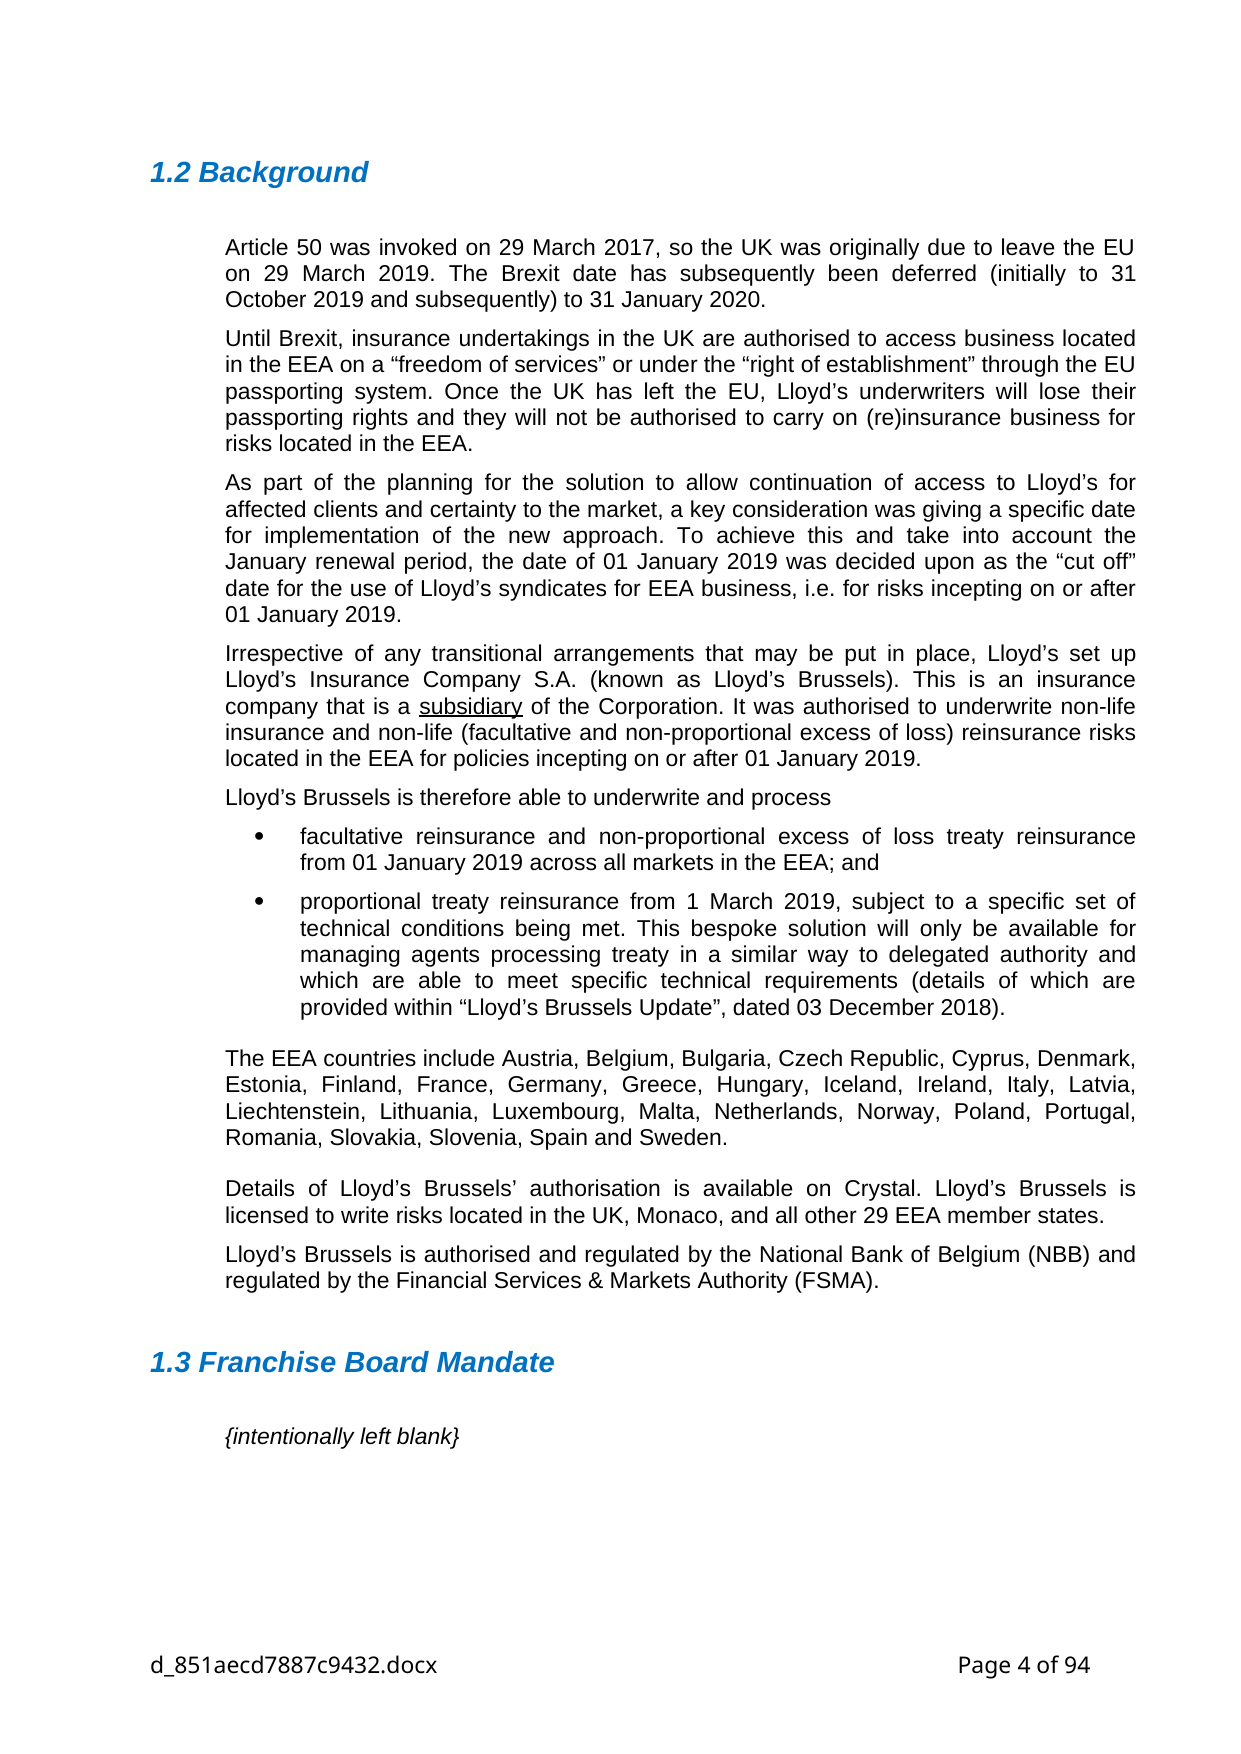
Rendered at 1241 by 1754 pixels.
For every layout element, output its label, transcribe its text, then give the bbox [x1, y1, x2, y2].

text Details of Lloyd’s Brussels’ authorisation is available on Crystal. Lloyd’s Brussels is licensed to write risks located in the UK, Monaco, and all other 29 EEA member states. [225, 1175, 1137, 1228]
list facultative reinsurance and non-proportional excess of loss treaty reinsurance from 01 January 2019 across all markets in the EEA; and [241, 823, 1137, 876]
text Until Brexit, insurance undertakings in the UK are authorised to access business located in the EEA on a “freedom of services” or under the “right of establishment” through the EU passporting system. Once the UK has left the EU, Lloyd’s underwriters will lose their passporting rights and they will not be authorised to carry on (re)insurance business for risks located in the EEA. [225, 325, 1137, 457]
text Irrespective of any transitional arrangements that may be put in place, Lloyd’s set up Lloyd’s Insurance Company S.A. (known as Lloyd’s Brussels). This is an insurance company that is a subsidiary of the Corporation. It was authorised to underwrite non-life insurance and non-life (facultative and non-proportional excess of loss) reinsurance risks located in the EEA for policies incepting on or after 01 January 2019. [225, 640, 1137, 772]
text Article 50 was invoked on 29 March 2017, so the UK was originally due to leave the EU on 29 March 2019. The Brexit date has subsequently been deferred (initially to 31 October 2019 and subsequently) to 31 January 2020. [225, 233, 1137, 312]
text Lloyd’s Brussels is therefore able to underwrite and process [225, 784, 1137, 811]
subtitle 1.2 Background [150, 155, 1137, 188]
list proportional treaty reinsurance from 1 March 2019, subject to a specific set of technical conditions being met. This bespoke solution will only be available for managing agents processing treaty in a similar way to delegated authority and which are able to meet specific technical requirements (details of which are provided within “Lloyd’s Brussels Update”, dated 03 December 2018). [241, 888, 1137, 1020]
text {intentionally left blank} [225, 1423, 1137, 1450]
subtitle 1.3 Franchise Board Mandate [150, 1345, 1137, 1378]
text As part of the planning for the solution to allow continuation of access to Lloyd’s for affected clients and certainty to the market, a key consideration was giving a specific date for implementation of the new approach. To achieve this and take into account the January renewal period, the date of 01 January 2019 was decided upon as the “cut off” date for the use of Lloyd’s syndicates for EEA business, i.e. for risks incepting on or after 01 January 2019. [225, 469, 1137, 627]
text Lloyd’s Brussels is authorised and regulated by the National Bank of Belgium (NBB) and regulated by the Financial Services & Markets Authority (FSMA). [225, 1241, 1137, 1293]
text The EEA countries include Austria, Belgium, Bulgaria, Czech Republic, Cyprus, Denmark, Estonia, Finland, France, Germany, Greece, Hungary, Iceland, Ireland, Italy, Latvia, Liechtenstein, Lithuania, Luxembourg, Malta, Netherlands, Norway, Poland, Portugal, Romania, Slovakia, Slovenia, Spain and Sweden. [225, 1045, 1137, 1150]
